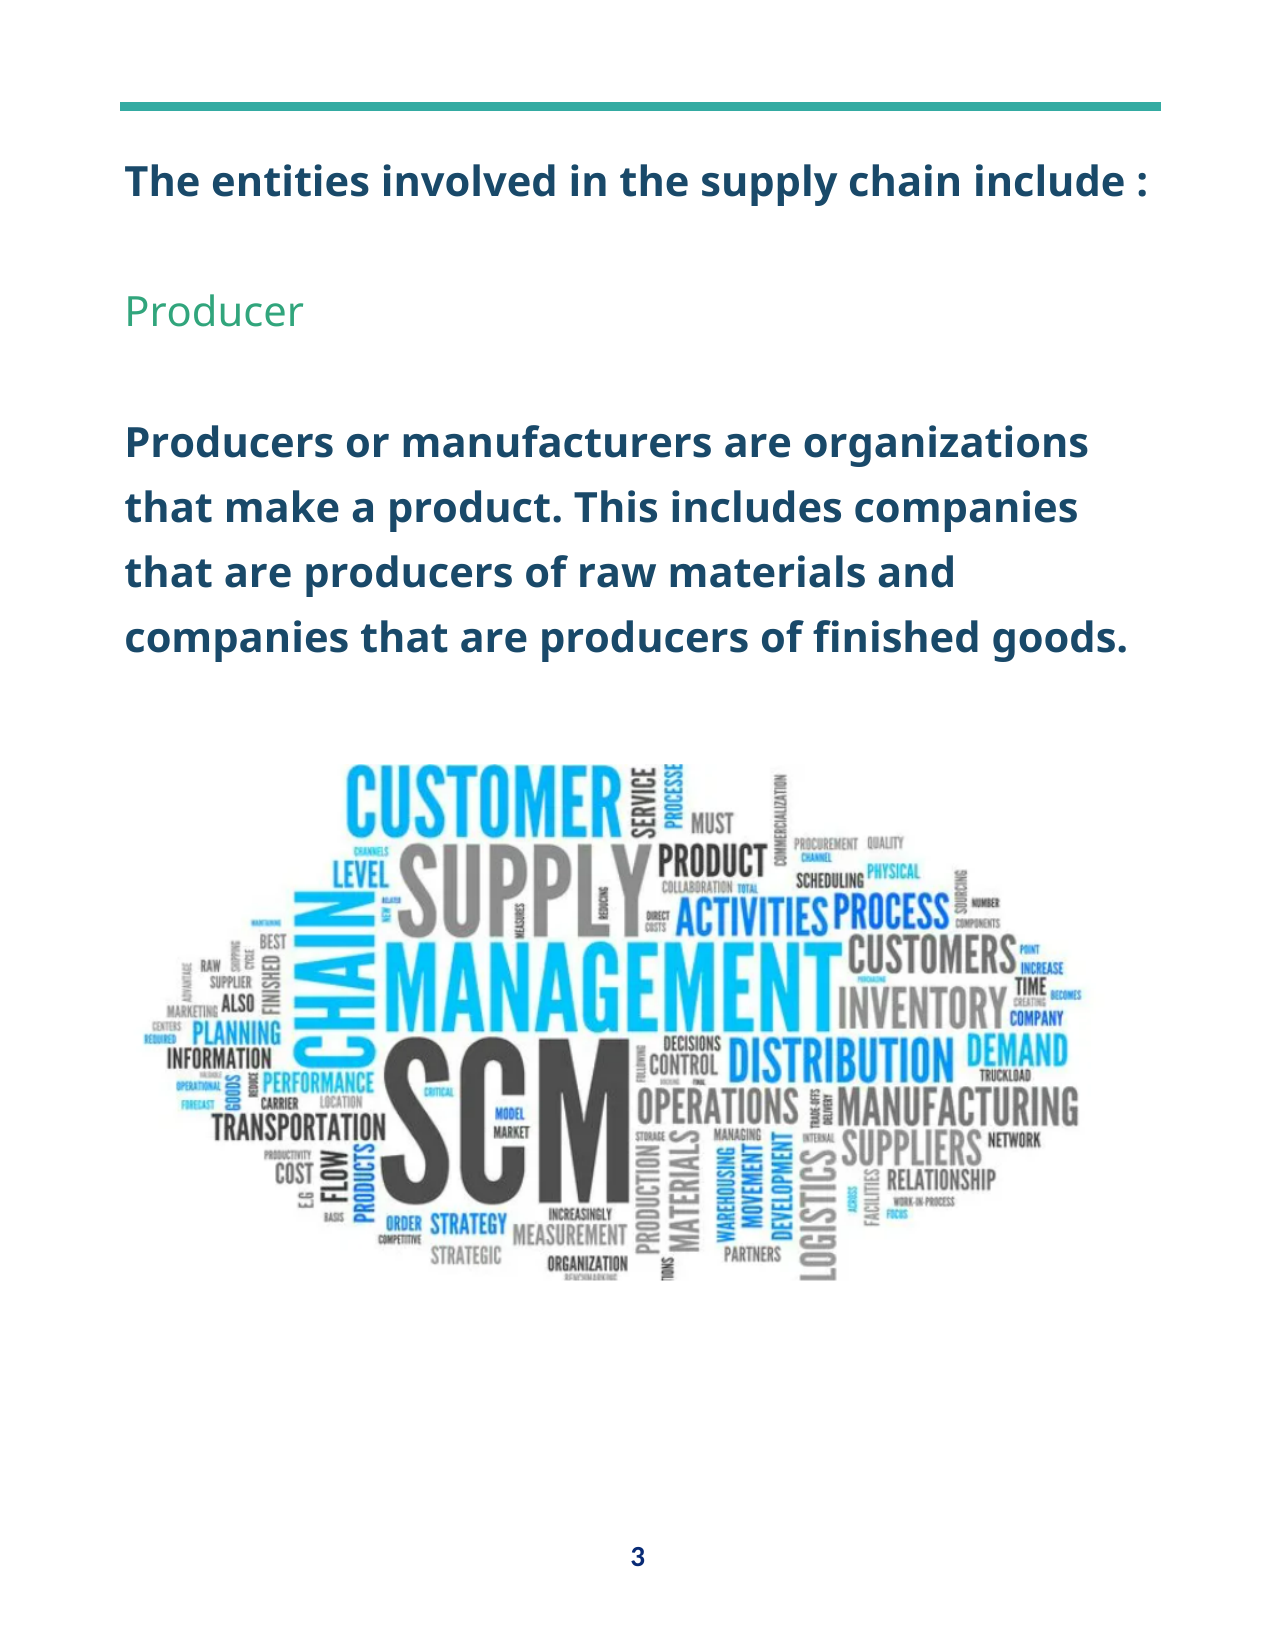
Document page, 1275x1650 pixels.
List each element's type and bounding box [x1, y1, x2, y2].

table_header [124, 152, 1166, 1336]
picture [124, 738, 1127, 1332]
